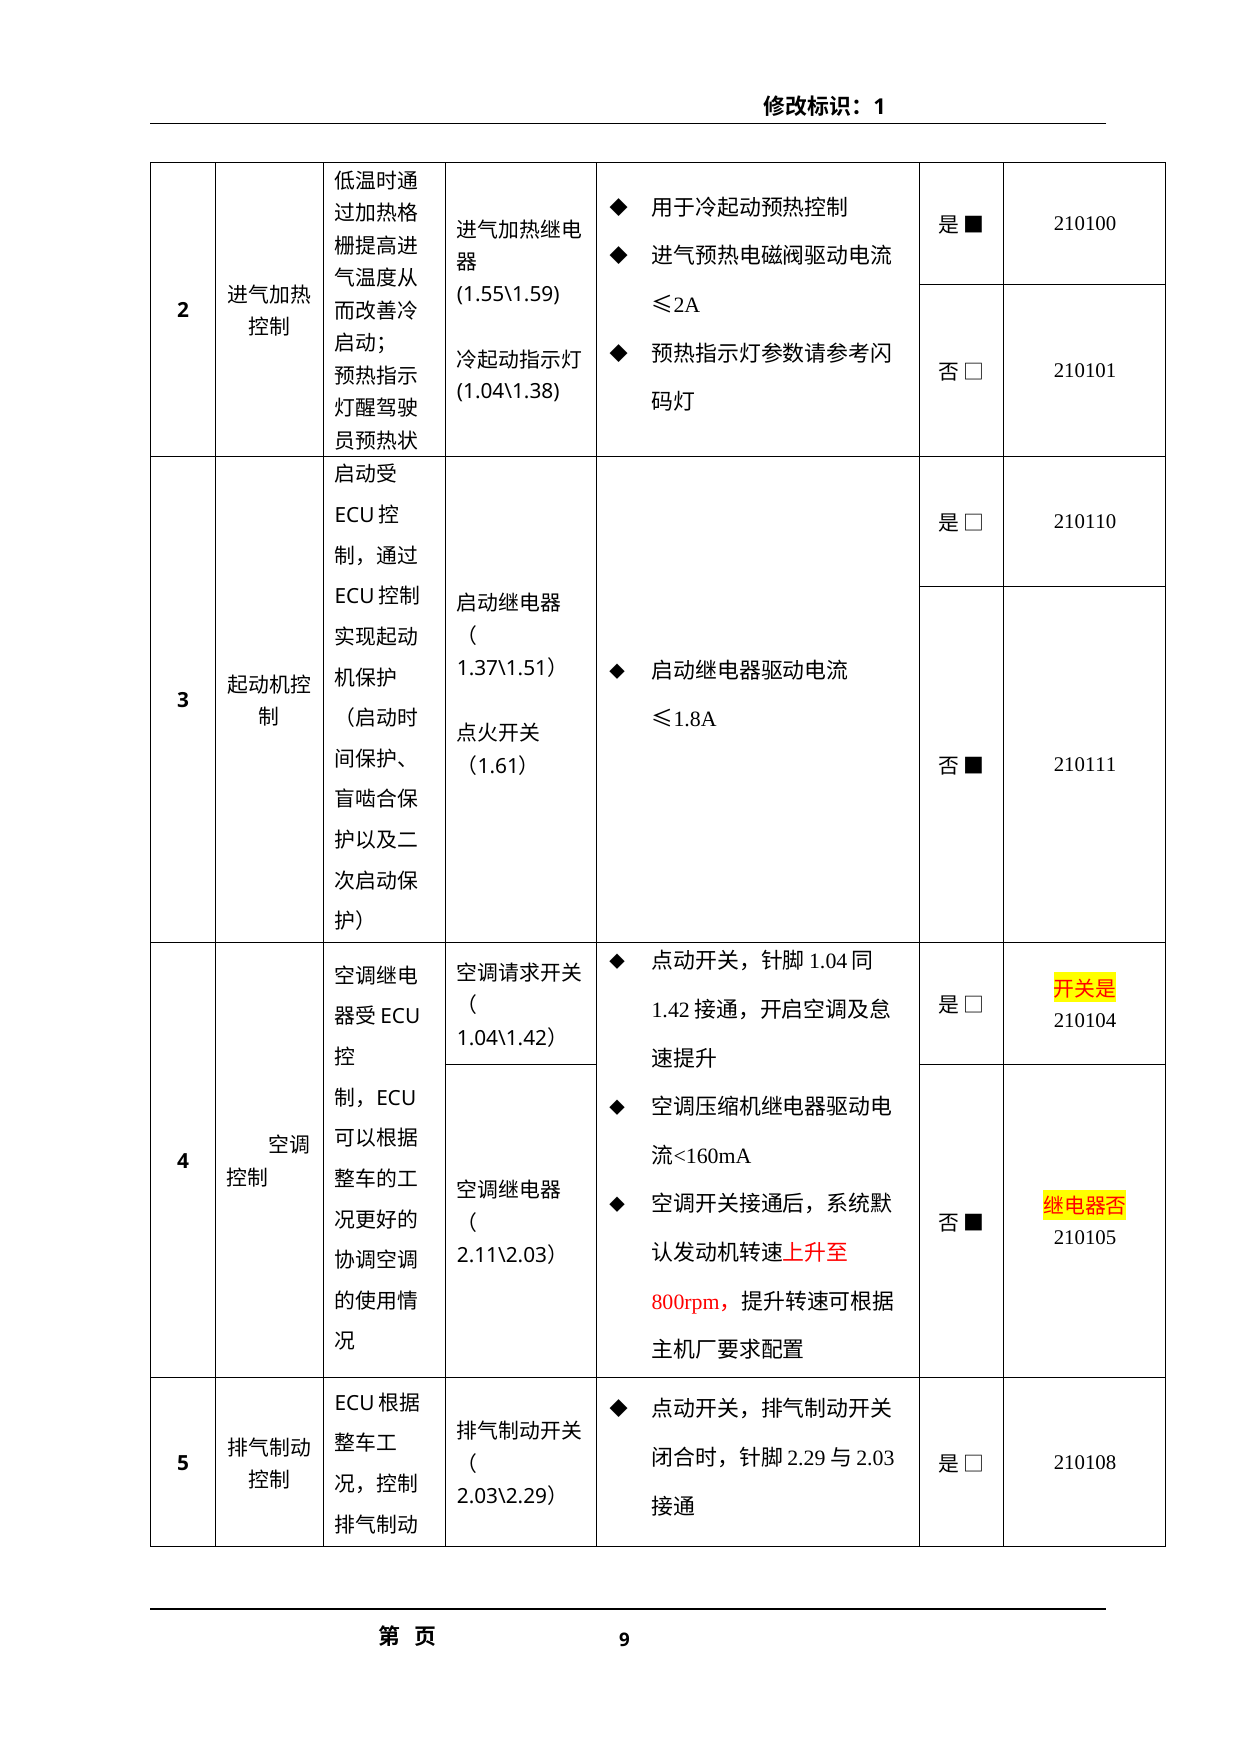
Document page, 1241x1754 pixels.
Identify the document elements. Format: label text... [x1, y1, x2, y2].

table_cell 用于冷起动预热控制 进气预热电磁阀驱动电流≤ 预热指示灯参数请参考闪码灯 [597, 163, 919, 456]
table_cell 2 [151, 163, 215, 456]
table_cell 空调继电器 （2.11\2.03） [446, 1065, 596, 1377]
table_cell 是 □ [920, 1378, 1003, 1546]
table_cell 开关是 210104 [1004, 943, 1165, 1064]
table_cell 否 ■ [920, 587, 1003, 942]
table_cell 空调继电器受ECU控制，ECU可以根据整车的工况更好的协调空调的使用情况 [324, 943, 445, 1377]
table_cell 5 [151, 1378, 215, 1546]
table_cell 否 ■ [920, 1065, 1003, 1377]
table_cell 起动机控制 [216, 457, 323, 942]
table_cell 进气加热继电器 (1.55\1.59) 冷起动指示灯(1.04\1.38) [446, 163, 596, 456]
table_cell 空调请求开关 （1.04\1.42） [446, 943, 596, 1064]
table_cell 启动继电器 （1.37\1.51） 点火开关（1.61） [446, 457, 596, 942]
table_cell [597, 1378, 919, 1546]
table_cell 3 [151, 457, 215, 942]
table_cell 排气制动控制 [216, 1378, 323, 1546]
table_cell 否 □ [920, 285, 1003, 456]
table_cell 210108 [1004, 1378, 1165, 1546]
table_cell 210100 [1004, 163, 1165, 284]
table_cell 空调控制 [216, 943, 323, 1377]
table_cell 排气制动开关（2.03\2.29） [446, 1378, 596, 1546]
table_cell 启动继电器驱动电流≤ [597, 457, 919, 942]
table_cell 是 □ [920, 943, 1003, 1064]
table_cell 210101 [1004, 285, 1165, 456]
table_cell 是 □ [920, 457, 1003, 586]
table_cell ECU根据整车工况，控制排气制动电磁阀 [324, 1378, 445, 1546]
table_cell 是 ■ [920, 163, 1003, 284]
table_cell 继电器否 210105 [1004, 1065, 1165, 1377]
table_cell 启动受ECU控制，通过ECU控制实现起动机保护（启动时间保护、盲啮合保护以及二次启动保护） [324, 457, 445, 942]
table_cell 4 [151, 943, 215, 1377]
table_cell 210110 [1004, 457, 1165, 586]
table_cell 点动开关，针脚1.04同1.42接通，开启空调及怠速提升 空调压缩机继电器驱动电流<160mA 空调开关接通后，系统默认发动机转速上升至800rpm，提升转速可根据主机厂要求配置 [597, 943, 919, 1377]
table_cell 210111 [1004, 587, 1165, 942]
table_cell 进气加热控制 [216, 163, 323, 456]
table_cell 低温时通过加热格栅提高进气温度从而改善冷启动； 预热指示灯醒驾驶员预热状 [324, 163, 445, 456]
